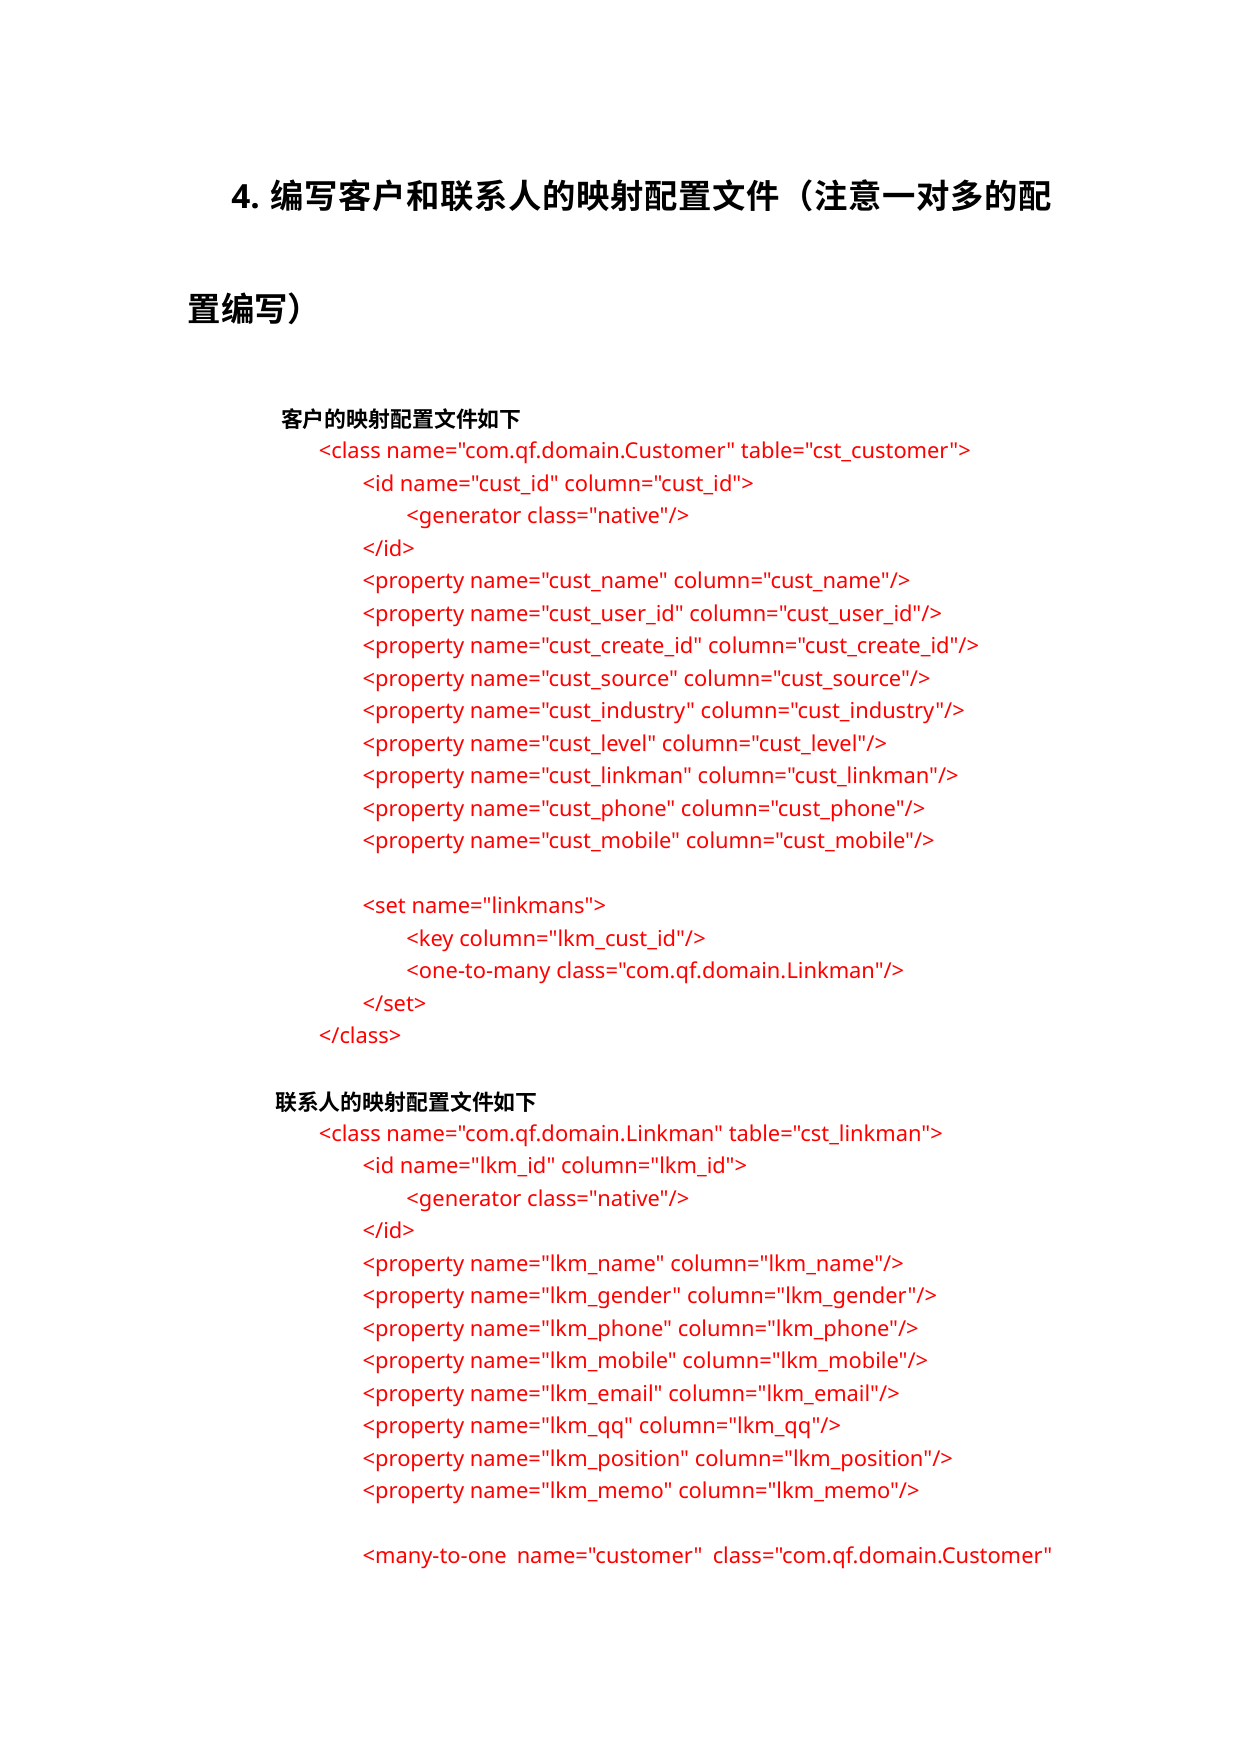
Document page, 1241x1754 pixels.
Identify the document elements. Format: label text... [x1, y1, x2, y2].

text <property name="cust_create_id" column="cust_create_id"/> [187, 629, 1053, 662]
text <class name="com.qf.domain.Customer" table="cst_customer"> [187, 434, 1053, 467]
text <property name="lkm_email" column="lkm_email"/> [187, 1377, 1053, 1409]
text 联系人的映射配置文件如下 [187, 1084, 1053, 1117]
text </class> [187, 1019, 1053, 1052]
text </id> [187, 1214, 1053, 1247]
text </id> [187, 532, 1053, 564]
text 客户的映射配置文件如下 [187, 402, 1053, 434]
text <id name="cust_id" column="cust_id"> [187, 467, 1053, 499]
text <property name="lkm_name" column="lkm_name"/> [187, 1247, 1053, 1279]
text <set name="linkmans"> [187, 889, 1053, 922]
text <property name="lkm_gender" column="lkm_gender"/> [187, 1279, 1053, 1312]
text <property name="cust_linkman" column="cust_linkman"/> [187, 759, 1053, 792]
text <generator class="native"/> [187, 1182, 1053, 1214]
text <property name="cust_name" column="cust_name"/> [187, 564, 1053, 597]
text <one-to-many class="com.qf.domain.Linkman"/> [187, 954, 1053, 987]
text </set> [187, 987, 1053, 1019]
text <property name="cust_industry" column="cust_industry"/> [187, 694, 1053, 727]
text <property name="lkm_mobile" column="lkm_mobile"/> [187, 1344, 1053, 1377]
text <property name="lkm_position" column="lkm_position"/> [187, 1442, 1053, 1474]
text <property name="cust_user_id" column="cust_user_id"/> [187, 597, 1053, 629]
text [187, 1539, 1053, 1572]
text <property name="lkm_memo" column="lkm_memo"/> [187, 1474, 1053, 1507]
text <id name="lkm_id" column="lkm_id"> [187, 1149, 1053, 1182]
text <key column="lkm_cust_id"/> [187, 922, 1053, 954]
text <property name="lkm_qq" column="lkm_qq"/> [187, 1409, 1053, 1442]
text <property name="cust_mobile" column="cust_mobile"/> [187, 824, 1053, 857]
text <generator class="native"/> [187, 499, 1053, 532]
subtitle 4. 编写客户和联系人的映射配置文件（注意一对多的配置编写） [187, 162, 1053, 339]
text <property name="lkm_phone" column="lkm_phone"/> [187, 1312, 1053, 1344]
text <property name="cust_source" column="cust_source"/> [187, 662, 1053, 694]
text <property name="cust_phone" column="cust_phone"/> [187, 792, 1053, 824]
text <class name="com.qf.domain.Linkman" table="cst_linkman"> [187, 1117, 1053, 1149]
text <property name="cust_level" column="cust_level"/> [187, 727, 1053, 759]
